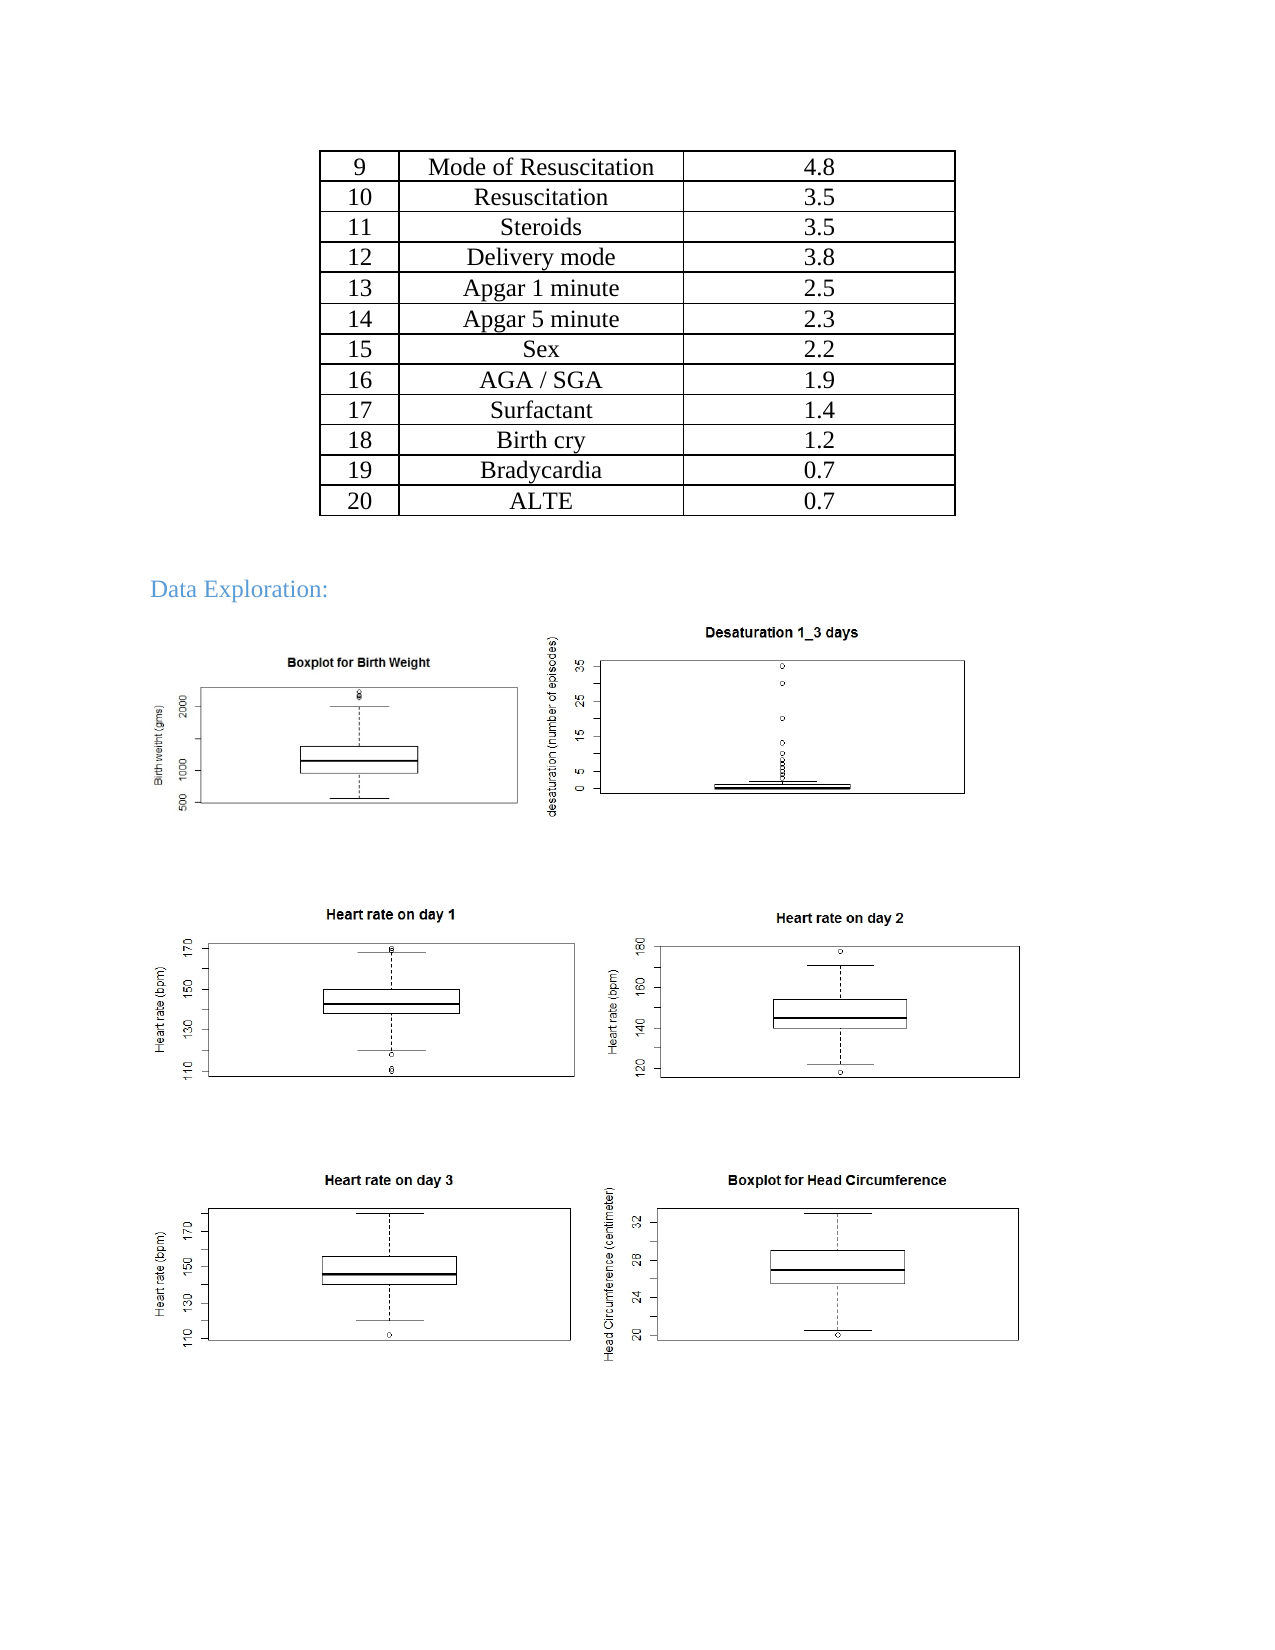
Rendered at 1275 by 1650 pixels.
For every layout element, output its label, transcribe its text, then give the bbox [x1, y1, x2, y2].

table_cell 3.8 [684, 243, 954, 271]
table_cell 14 [321, 304, 398, 333]
table_cell Steroids [400, 212, 683, 241]
table_cell 20 [321, 486, 398, 515]
table_cell Delivery mode [400, 243, 683, 271]
picture [150, 602, 994, 866]
table_cell 0.7 [684, 486, 954, 515]
table_cell 13 [321, 273, 398, 302]
table_cell ALTE [400, 486, 683, 515]
table_cell 19 [321, 456, 398, 484]
table_cell 1.4 [684, 395, 954, 424]
picture [150, 884, 1049, 1149]
table_cell Bradycardia [400, 456, 683, 484]
table_cell 1.9 [684, 365, 954, 393]
table_cell 17 [321, 395, 398, 424]
table_cell 3.5 [684, 212, 954, 241]
table_cell Surfactant [400, 395, 683, 424]
picture [150, 1150, 1048, 1412]
table_cell 9 [321, 152, 398, 180]
table_cell 0.7 [684, 456, 954, 484]
table_cell 1.2 [684, 425, 954, 454]
table_cell Sex [400, 335, 683, 363]
table_cell 11 [321, 212, 398, 241]
table_cell 16 [321, 365, 398, 393]
table_cell Birth cry [400, 425, 683, 454]
table_cell 4.8 [684, 152, 954, 180]
table_cell Apgar 1 minute [400, 273, 683, 302]
table_cell Resuscitation [400, 182, 683, 211]
table_cell 10 [321, 182, 398, 211]
table_cell AGA / SGA [400, 365, 683, 393]
table_cell 12 [321, 243, 398, 271]
text Data Exploration: [150, 574, 1125, 602]
table_cell 2.3 [684, 304, 954, 333]
table_cell 15 [321, 335, 398, 363]
table_cell Mode of Resuscitation [400, 152, 683, 180]
table_cell 2.5 [684, 273, 954, 302]
table_cell 18 [321, 425, 398, 454]
table_cell 3.5 [684, 182, 954, 211]
table_cell Apgar 5 minute [400, 304, 683, 333]
table_cell 2.2 [684, 335, 954, 363]
